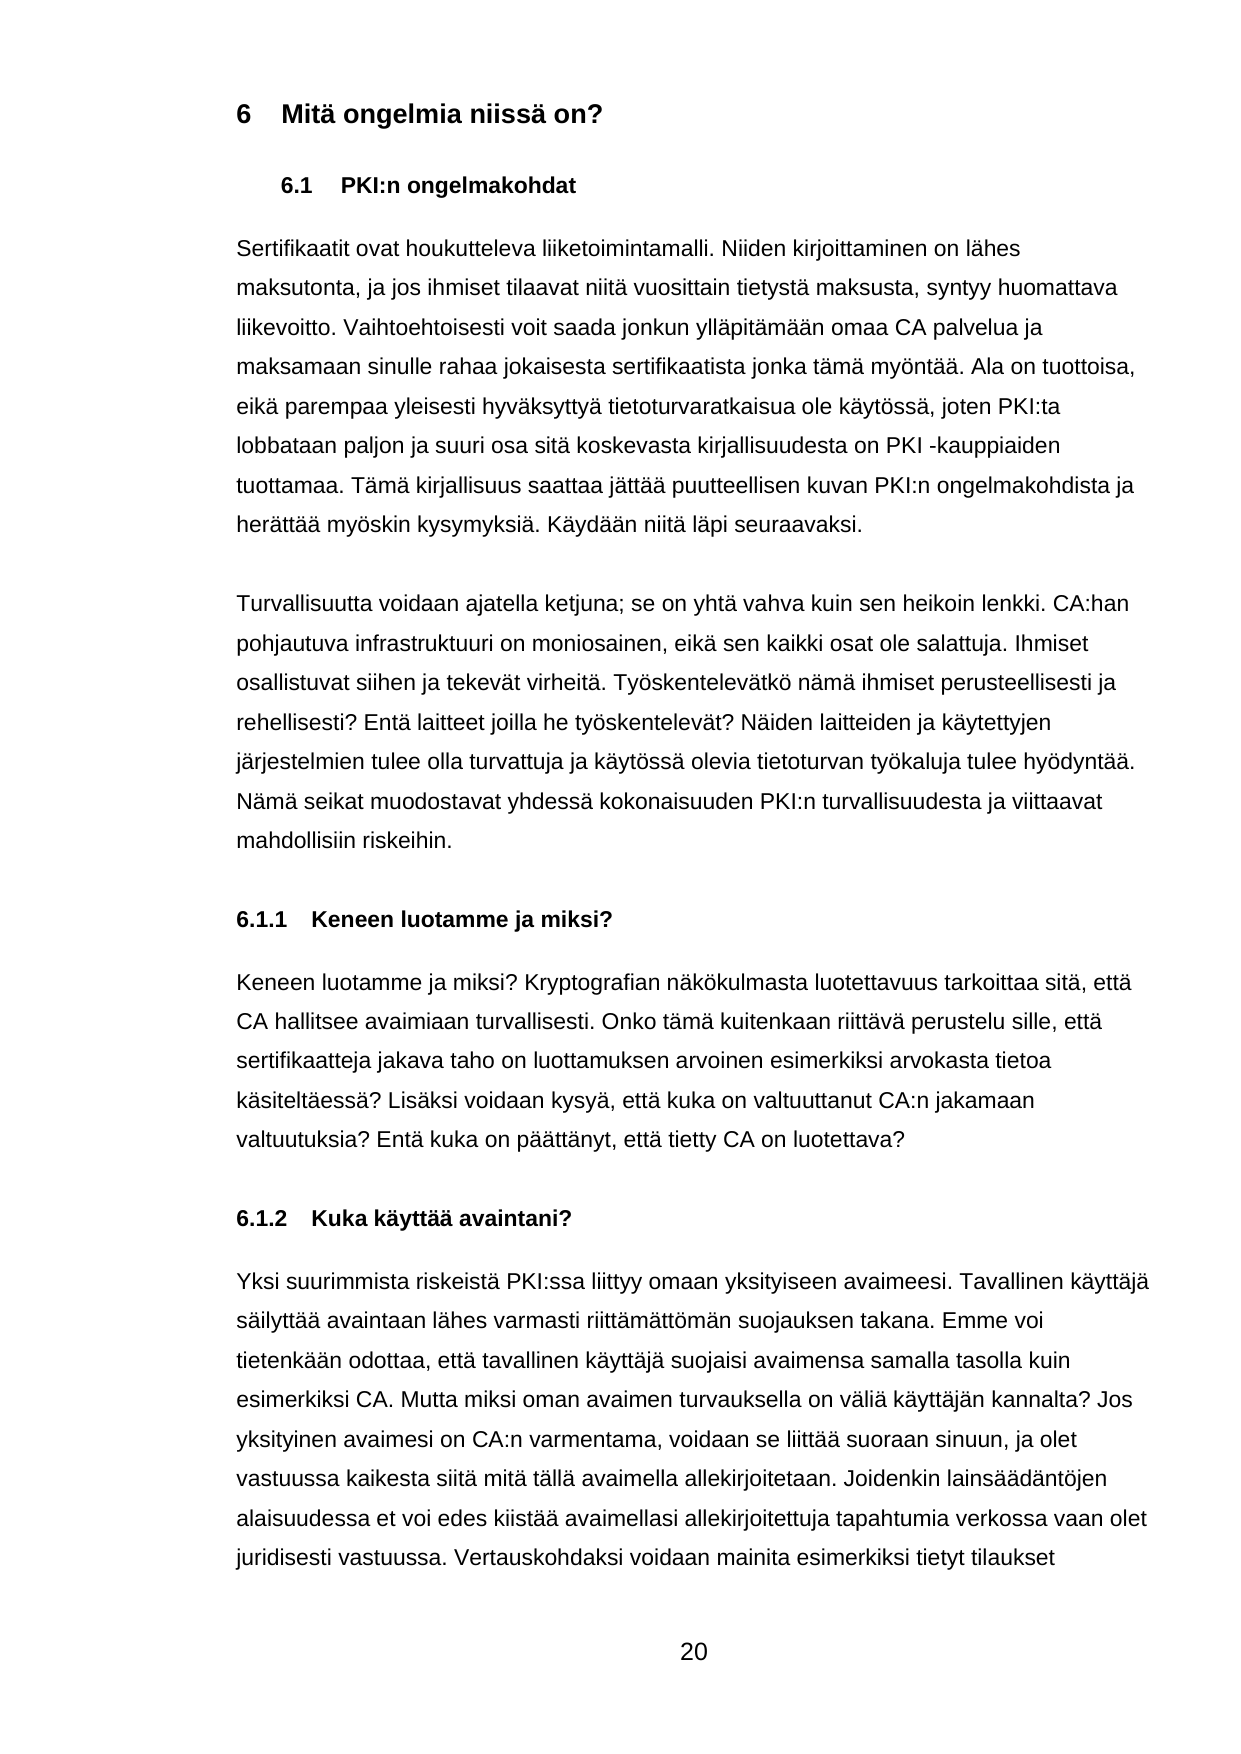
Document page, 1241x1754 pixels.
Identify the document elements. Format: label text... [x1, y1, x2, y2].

text Sertifikaatit ovat houkutteleva liiketoimintamalli. Niiden kirjoittaminen on lähes maksutonta, ja jos ihmiset tilaavat niitä vuosittain tietystä maksusta, syntyy huomattava liikevoitto. Vaihtoehtoisesti voit saada jonkun ylläpitämään omaa CA palvelua ja maksamaan sinulle rahaa jokaisesta sertifikaatista jonka tämä myöntää. Ala on tuottoisa, eikä parempaa yleisesti hyväksyttyä tietoturvaratkaisua ole käytössä, joten PKI:ta lobbataan paljon ja suuri osa sitä koskevasta kirjallisuudesta on PKI -kauppiaiden tuottamaa. Tämä kirjallisuus saattaa jättää puutteellisen kuvan PKI:n ongelmakohdista ja herättää myöskin kysymyksiä. Käydään niitä läpi seuraavaksi. [236, 235, 1152, 538]
subtitle Mitä ongelmia niissä on? [236, 98, 1152, 130]
subtitle Kuka käyttää avaintani? [236, 1205, 1152, 1232]
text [236, 1268, 1152, 1570]
text Keneen luotamme ja miksi? Kryptografian näkökulmasta luotettavuus tarkoittaa sitä, että CA hallitsee avaimiaan turvallisesti. Onko tämä kuitenkaan riittävä perustelu sille, että sertifikaatteja jakava taho on luottamuksen arvoinen esimerkiksi arvokasta tietoa käsiteltäessä? Lisäksi voidaan kysyä, että kuka on valtuuttanut CA:n jakamaan valtuutuksia? Entä kuka on päättänyt, että tietty CA on luotettava? [236, 968, 1152, 1153]
subtitle Keneen luotamme ja miksi? [236, 906, 1152, 932]
subtitle PKI:n ongelmakohdat [281, 172, 1152, 199]
text Turvallisuutta voidaan ajatella ketjuna; se on yhtä vahva kuin sen heikoin lenkki. CA:han pohjautuva infrastruktuuri on moniosainen, eikä sen kaikki osat ole salattuja. Ihmiset osallistuvat siihen ja tekevät virheitä. Työskentelevätkö nämä ihmiset perusteellisesti ja rehellisesti? Entä laitteet joilla he työskentelevät? Näiden laitteiden ja käytettyjen järjestelmien tulee olla turvattuja ja käytössä olevia tietoturvan työkaluja tulee hyödyntää. Nämä seikat muodostavat yhdessä kokonaisuuden PKI:n turvallisuudesta ja viittaavat mahdollisiin riskeihin. [236, 590, 1152, 853]
